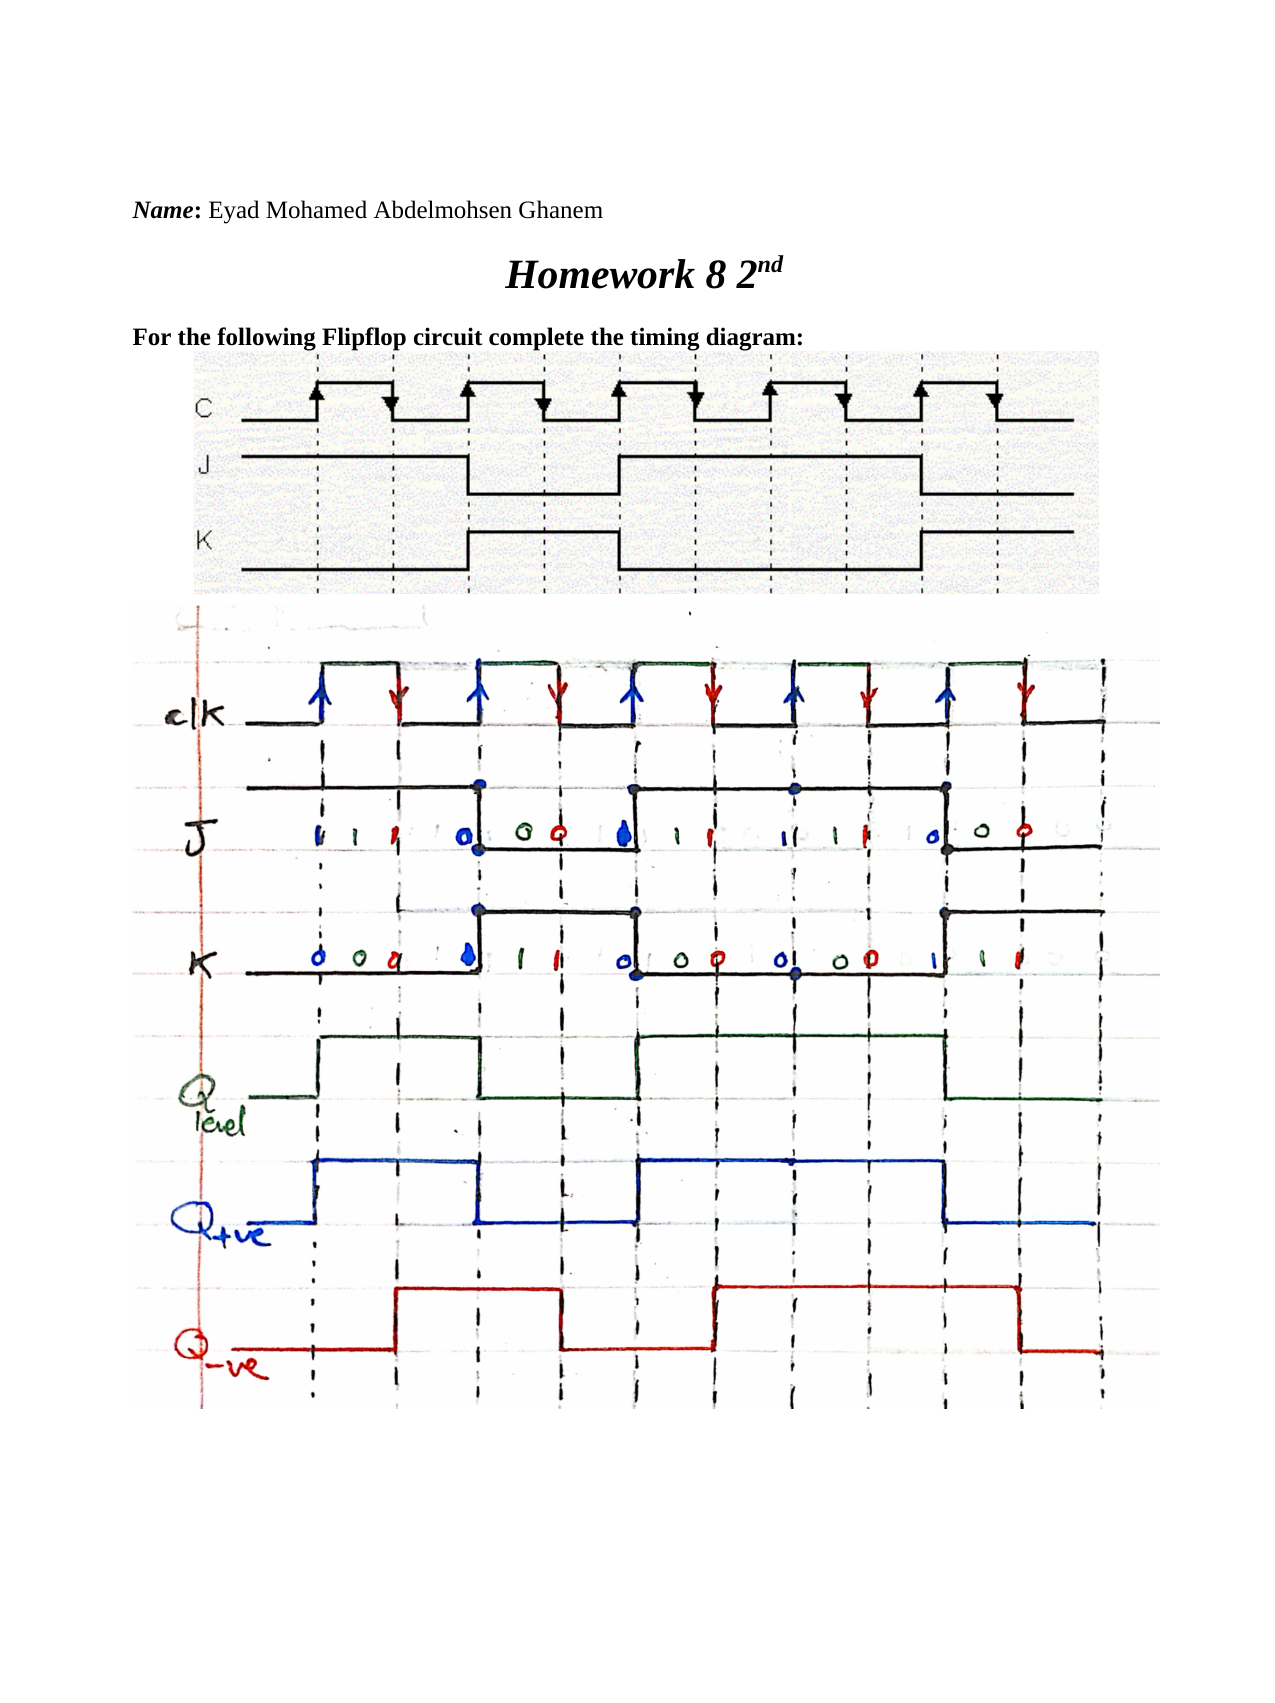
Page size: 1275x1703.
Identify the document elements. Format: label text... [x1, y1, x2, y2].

text For the following Flipflop circuit complete the timing diagram: [132, 322, 1160, 351]
picture [132, 602, 1160, 1409]
text Name: Eyad Mohamed Abdelmohsen Ghanem [132, 196, 1160, 224]
text Homework 8 2nd [132, 249, 1160, 297]
